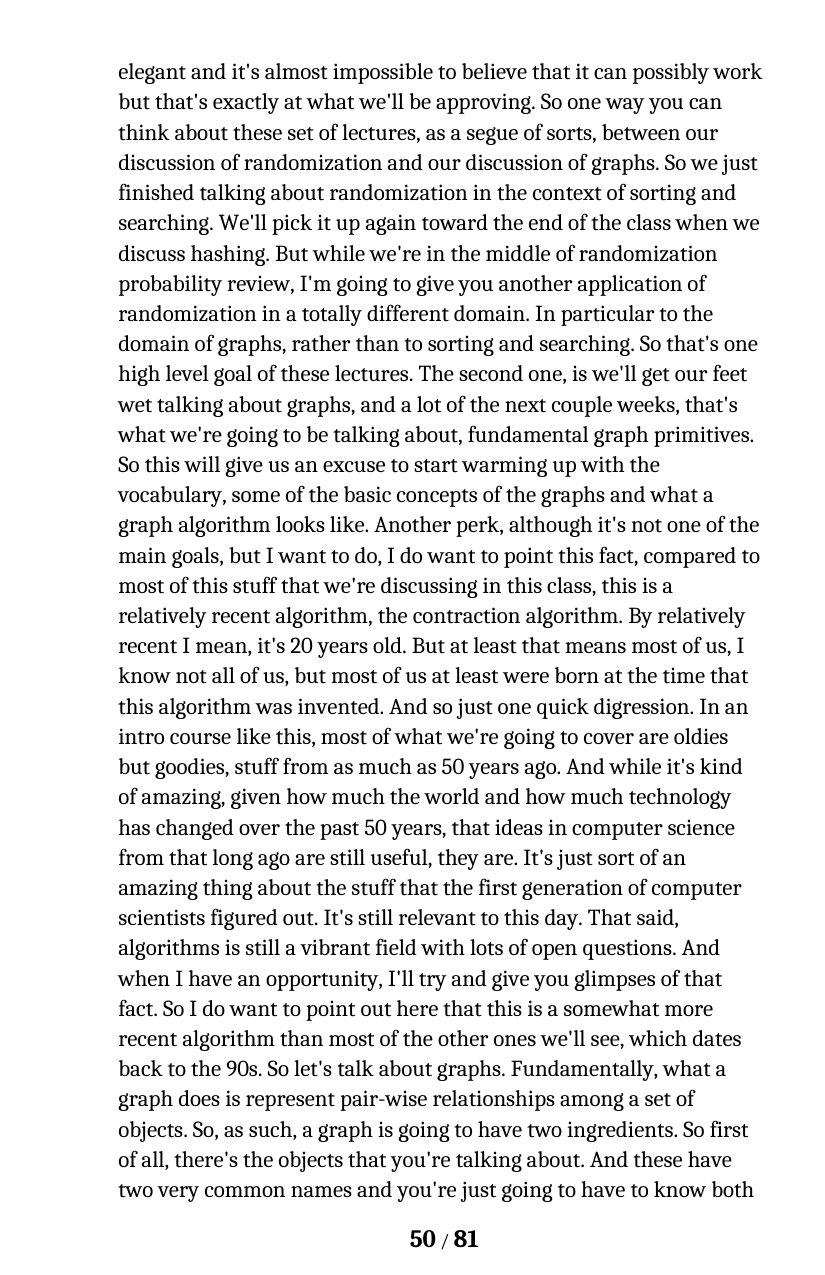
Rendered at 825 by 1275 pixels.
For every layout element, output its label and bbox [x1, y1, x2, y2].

text [118, 59, 766, 1203]
